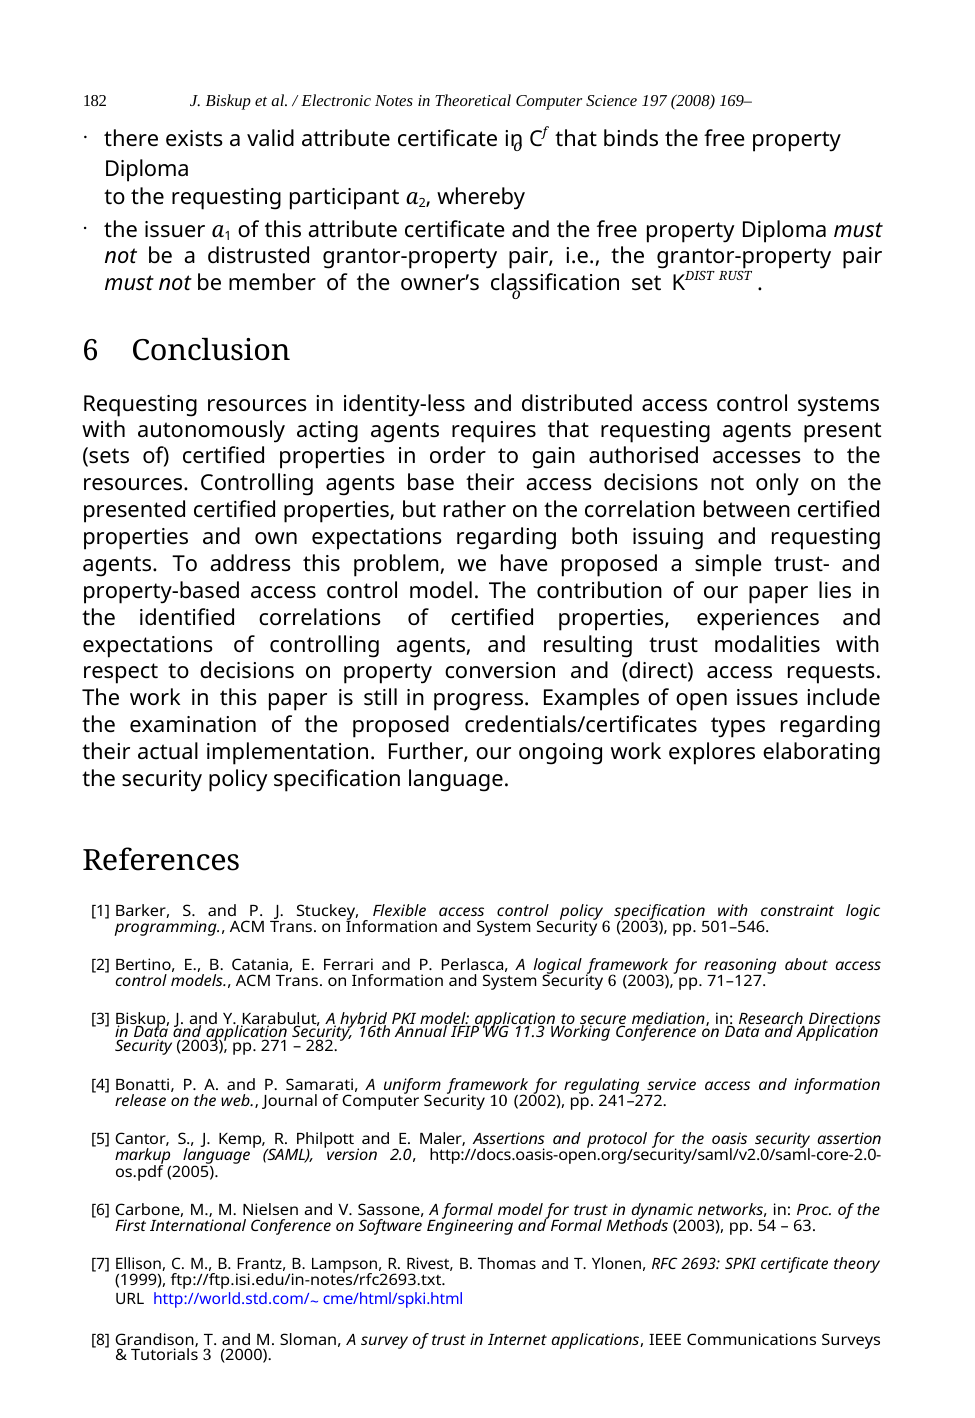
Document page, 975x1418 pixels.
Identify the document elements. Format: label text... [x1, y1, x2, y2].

list Bertino, E., B. Catania, E. Ferrari and P. Perlasca, A logical framework for reasoning about access control models., ACM Trans. on Information and System Security 6 (2003), pp. 71–127. [91, 957, 881, 991]
list Carbone, M., M. Nielsen and V. Sassone, A formal model for trust in dynamic networks, in: Proc. of the First International Conference on Software Engineering and Formal Methods (2003), pp. 54 – 63. [91, 1202, 881, 1236]
text URL http://world.std.com/~ cme/html/spki.html [115, 1290, 904, 1308]
list Ellison, C. M., B. Frantz, B. Lampson, R. Rivest, B. Thomas and T. Ylonen, RFC 2693: SPKI certificate theory (1999), ftp://ftp.isi.edu/in-notes/rfc2693.txt. [91, 1256, 881, 1290]
list the issuer a1 of this attribute certificate and the free property Diploma must not be a distrusted grantor-property pair, i.e., the grantor-property pair must not be member of the owner’s classification set KDIST RUST . [83, 216, 882, 297]
list Barker, S. and P. J. Stuckey, Flexible access control policy specification with constraint logic programming., ACM Trans. on Information and System Security 6 (2003), pp. 501–546. [91, 903, 881, 937]
subtitle References [82, 839, 904, 879]
list Cantor, S., J. Kemp, R. Philpott and E. Maler, Assertions and protocol for the oasis security assertion markup language (SAML), version 2.0, http://docs.oasis-open.org/security/saml/v2.0/saml-core-2.0- os.pdf (2005). [91, 1131, 882, 1182]
text to the requesting participant a2, whereby [104, 183, 904, 210]
list Bonatti, P. A. and P. Samarati, A uniform framework for regulating service access and information release on the web., Journal of Computer Security 10 (2002), pp. 241–272. [91, 1077, 881, 1111]
list Grandison, T. and M. Sloman, A survey of trust in Internet applications, IEEE Communications Surveys & Tutorials 3 (2000). [91, 1331, 881, 1365]
text Requesting resources in identity-less and distributed access control systems with autonomously acting agents requires that requesting agents present (sets of) certified properties in order to gain authorised accesses to the resources. Controlling agents base their access decisions not only on the presented certified properties, but rather on the correlation between certified properties and own expectations regarding both issuing and requesting agents. To address this problem, we have proposed a simple trust- and property-based access control model. The contribution of our paper lies in the identified correlations of certified properties, experiences and expectations of controlling agents, and resulting trust modalities with respect to decisions on property conversion and (direct) access requests. The work in this paper is still in progress. Examples of open issues include the examination of the proposed credentials/certificates types regarding their actual implementation. Further, our ongoing work explores elaborating the security policy specification language. [82, 390, 882, 793]
list there exists a valid attribute certificate in Cf that binds the free property Diploma [83, 123, 904, 183]
list Biskup, J. and Y. Karabulut, A hybrid PKI model: application to secure mediation, in: Research Directions in Data and application Security, 16th Annual IFIP WG 11.3 Working Conference on Data and Application Security (2003), pp. 271 – 282. [91, 1013, 881, 1056]
subtitle Conclusion [82, 329, 904, 369]
